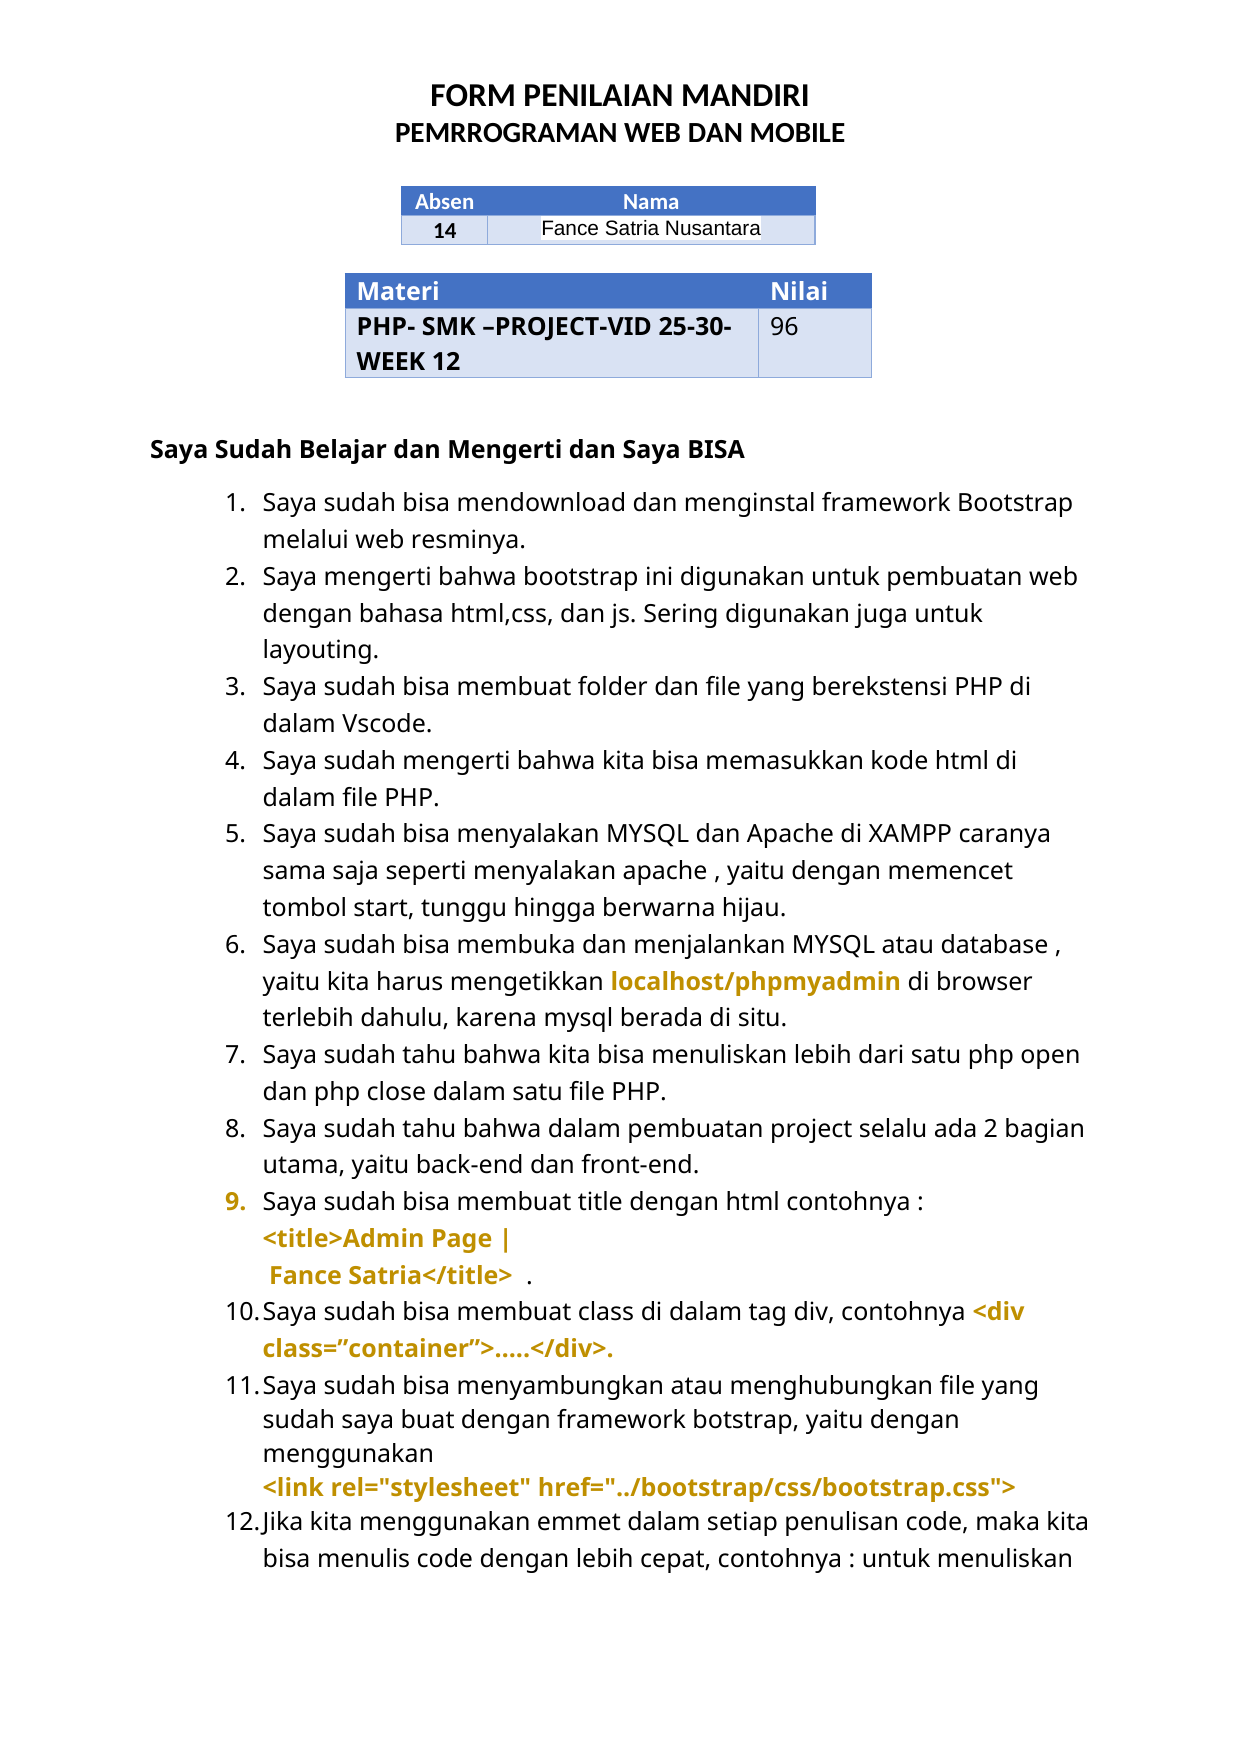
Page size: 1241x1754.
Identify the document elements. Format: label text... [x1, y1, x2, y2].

list Saya sudah mengerti bahwa kita bisa memasukkan kode html di dalam file PHP. [225, 742, 1090, 813]
list Saya sudah bisa membuat title dengan html contohnya : <title>Admin Page | [225, 1184, 1090, 1254]
list Saya sudah bisa mendownload dan menginstal framework Bootstrap melalui web resminya. [225, 485, 1090, 556]
list Saya sudah bisa membuat folder dan file yang berekstensi PHP di dalam Vscode. [225, 669, 1090, 740]
list Saya sudah bisa menyalakan MYSQL dan Apache di XAMPP caranya sama saja seperti menyalakan apache , yaitu dengan memencet tombol start, tunggu hingga berwarna hijau. [225, 816, 1090, 924]
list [225, 1504, 1090, 1575]
list Saya sudah bisa menyambungkan atau menghubungkan file yang sudah saya buat dengan framework botstrap, yaitu dengan menggunakan <link rel="stylesheet" href="../bootstrap/css/bootstrap.css"> [225, 1368, 1090, 1504]
text Saya Sudah Belajar dan Mengerti dan Saya BISA [150, 432, 1090, 466]
list Saya sudah tahu bahwa kita bisa menuliskan lebih dari satu php open dan php close dalam satu file PHP. [225, 1037, 1090, 1107]
table_cell 96 [759, 309, 871, 377]
list Saya sudah bisa membuat class di dalam tag div, contohnya <div class=”container”>…..</div>. [225, 1294, 1090, 1365]
table_cell PHP- SMK –PROJECT-VID 25-30-WEEK 12 [346, 309, 758, 377]
table_header Nilai [759, 274, 871, 308]
list Saya sudah bisa membuka dan menjalankan MYSQL atau database , yaitu kita harus mengetikkan localhost/phpmyadmin di browser terlebih dahulu, karena mysql berada di situ. [225, 926, 1090, 1034]
list Saya sudah tahu bahwa dalam pembuatan project selalu ada 2 bagian utama, yaitu back-end dan front-end. [225, 1110, 1090, 1181]
list Fance Satria</title> . [262, 1257, 1090, 1291]
list Saya mengerti bahwa bootstrap ini digunakan untuk pembuatan web dengan bahasa html,css, dan js. Sering digunakan juga untuk layouting. [225, 559, 1090, 666]
table_header Materi [346, 274, 758, 308]
